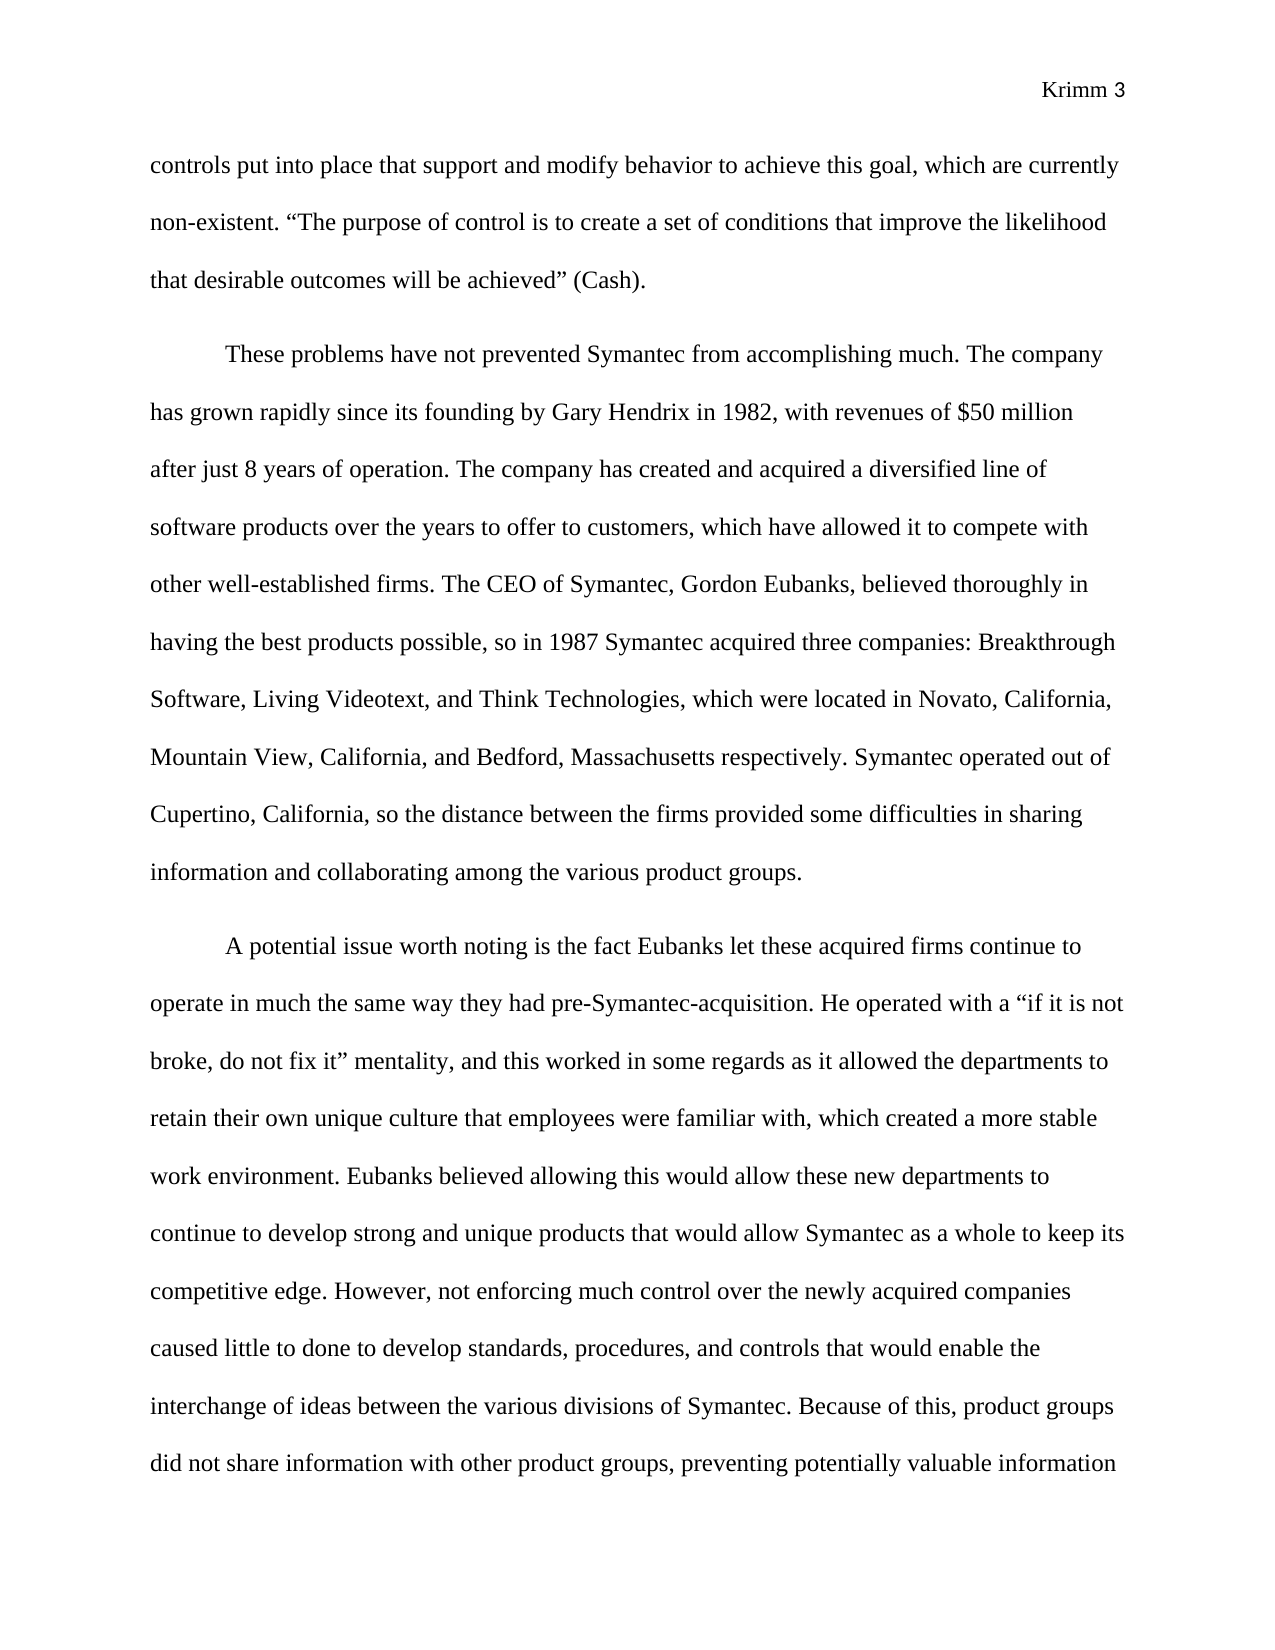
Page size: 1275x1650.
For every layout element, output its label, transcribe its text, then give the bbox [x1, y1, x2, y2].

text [150, 931, 1125, 1477]
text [150, 150, 1125, 294]
text These problems have not prevented Symantec from accomplishing much. The company has grown rapidly since its founding by Gary Hendrix in 1982, with revenues of $50 million after just 8 years of operation. The company has created and acquired a diversified line of software products over the years to offer to customers, which have allowed it to compete with other well-established firms. The CEO of Symantec, Gordon Eubanks, believed thoroughly in having the best products possible, so in 1987 Symantec acquired three companies: Breakthrough Software, Living Videotext, and Think Technologies, which were located in Novato, California, Mountain View, California, and Bedford, Massachusetts respectively. Symantec operated out of Cupertino, California, so the distance between the firms provided some difficulties in sharing information and collaborating among the various product groups. [150, 339, 1125, 885]
